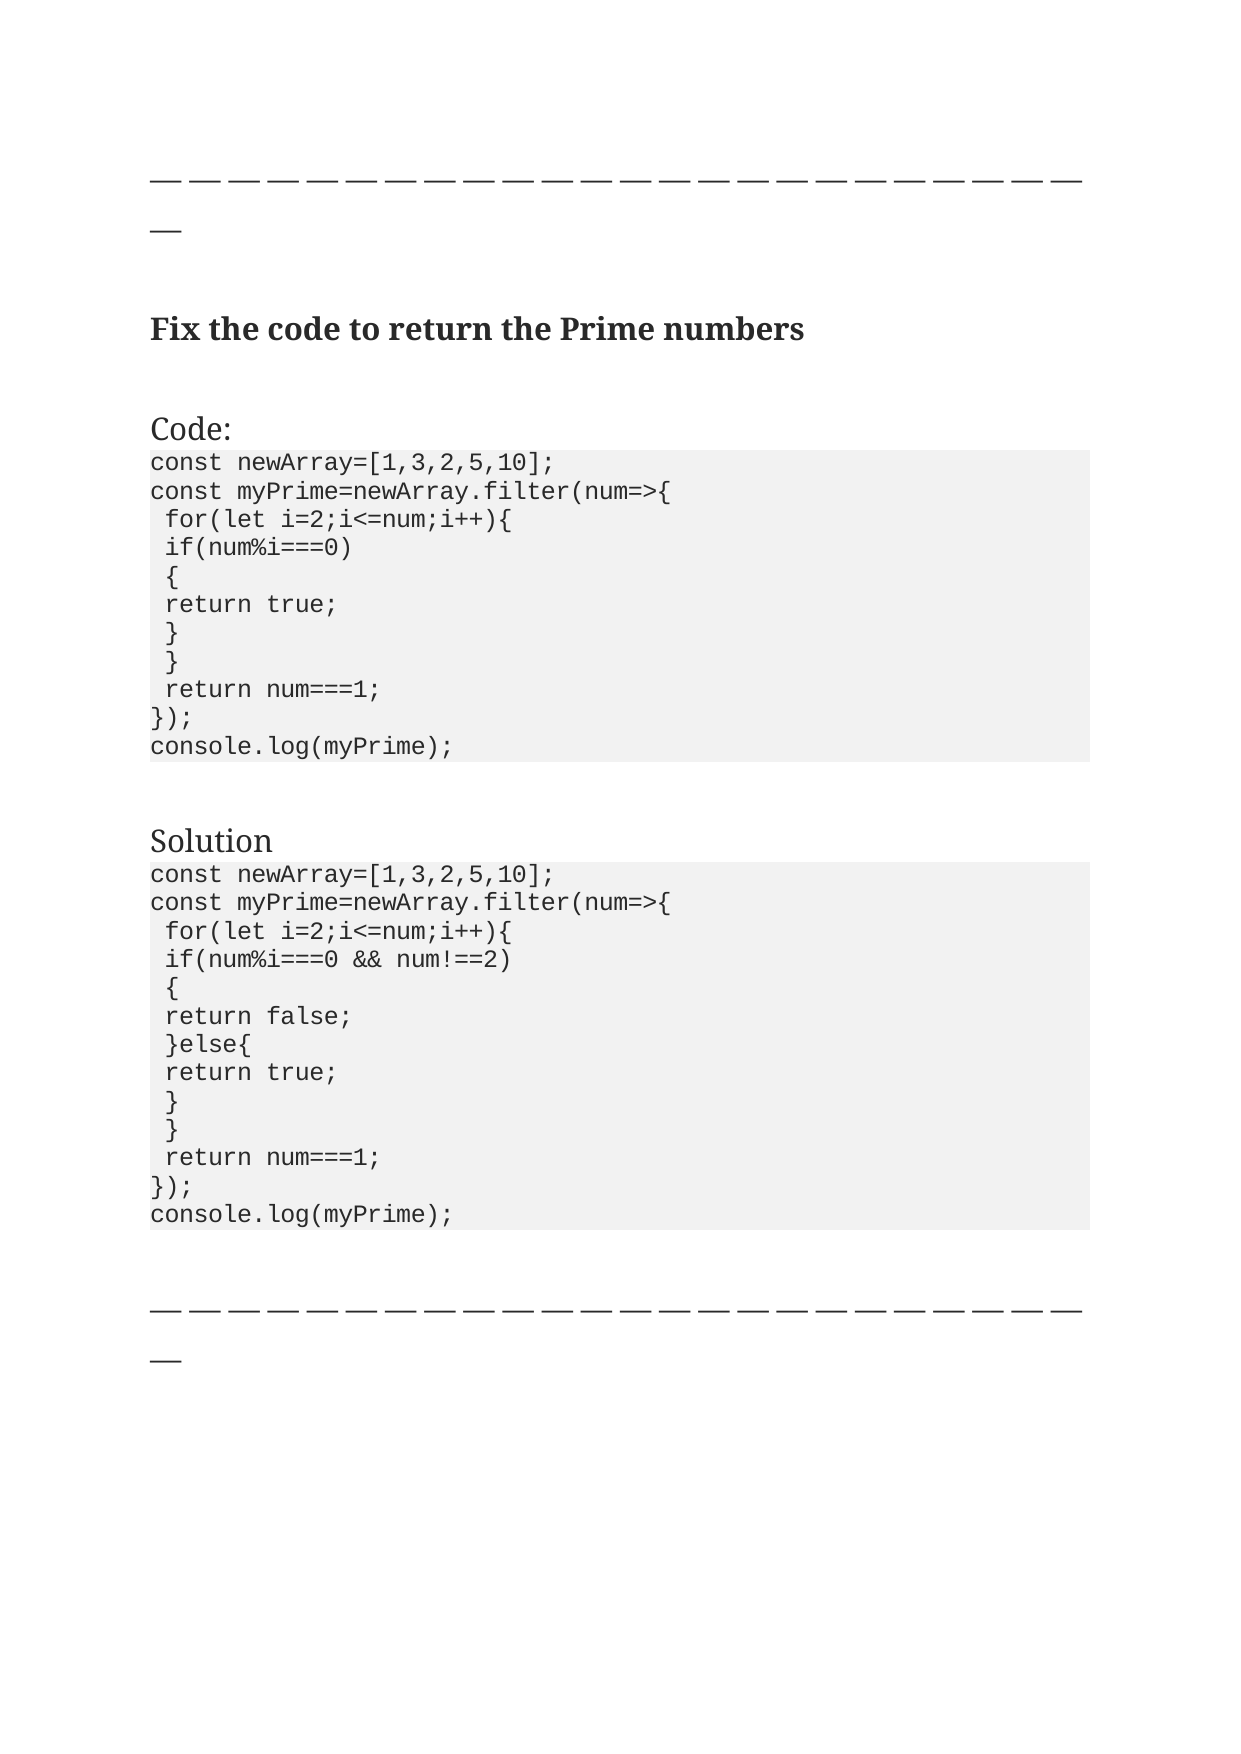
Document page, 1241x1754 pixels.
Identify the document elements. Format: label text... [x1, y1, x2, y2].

text } } return num===1; }); console.log(myPrime); [150, 1088, 1090, 1230]
text — — — — — — — — — — — — — — — — — — — — — — — — — [150, 150, 1090, 250]
text Code: [150, 400, 1090, 450]
text Solution [150, 812, 1090, 862]
text return true; [150, 1060, 1090, 1088]
text — — — — — — — — — — — — — — — — — — — — — — — — — [150, 1280, 1090, 1380]
text const newArray=[1,3,2,5,10]; const myPrime=newArray.filter(num=>{ for(let i=2;i<=num;i++){ if(num%i===0 && num!==2) { return false; }else{ [150, 862, 1090, 1060]
text const newArray=[1,3,2,5,10]; const myPrime=newArray.filter(num=>{ for(let i=2;i<=num;i++){ if(num%i===0) { return true; } } return num===1; }); console.log(myPrime); [150, 450, 1090, 762]
text Fix the code to return the Prime numbers [150, 300, 1090, 350]
